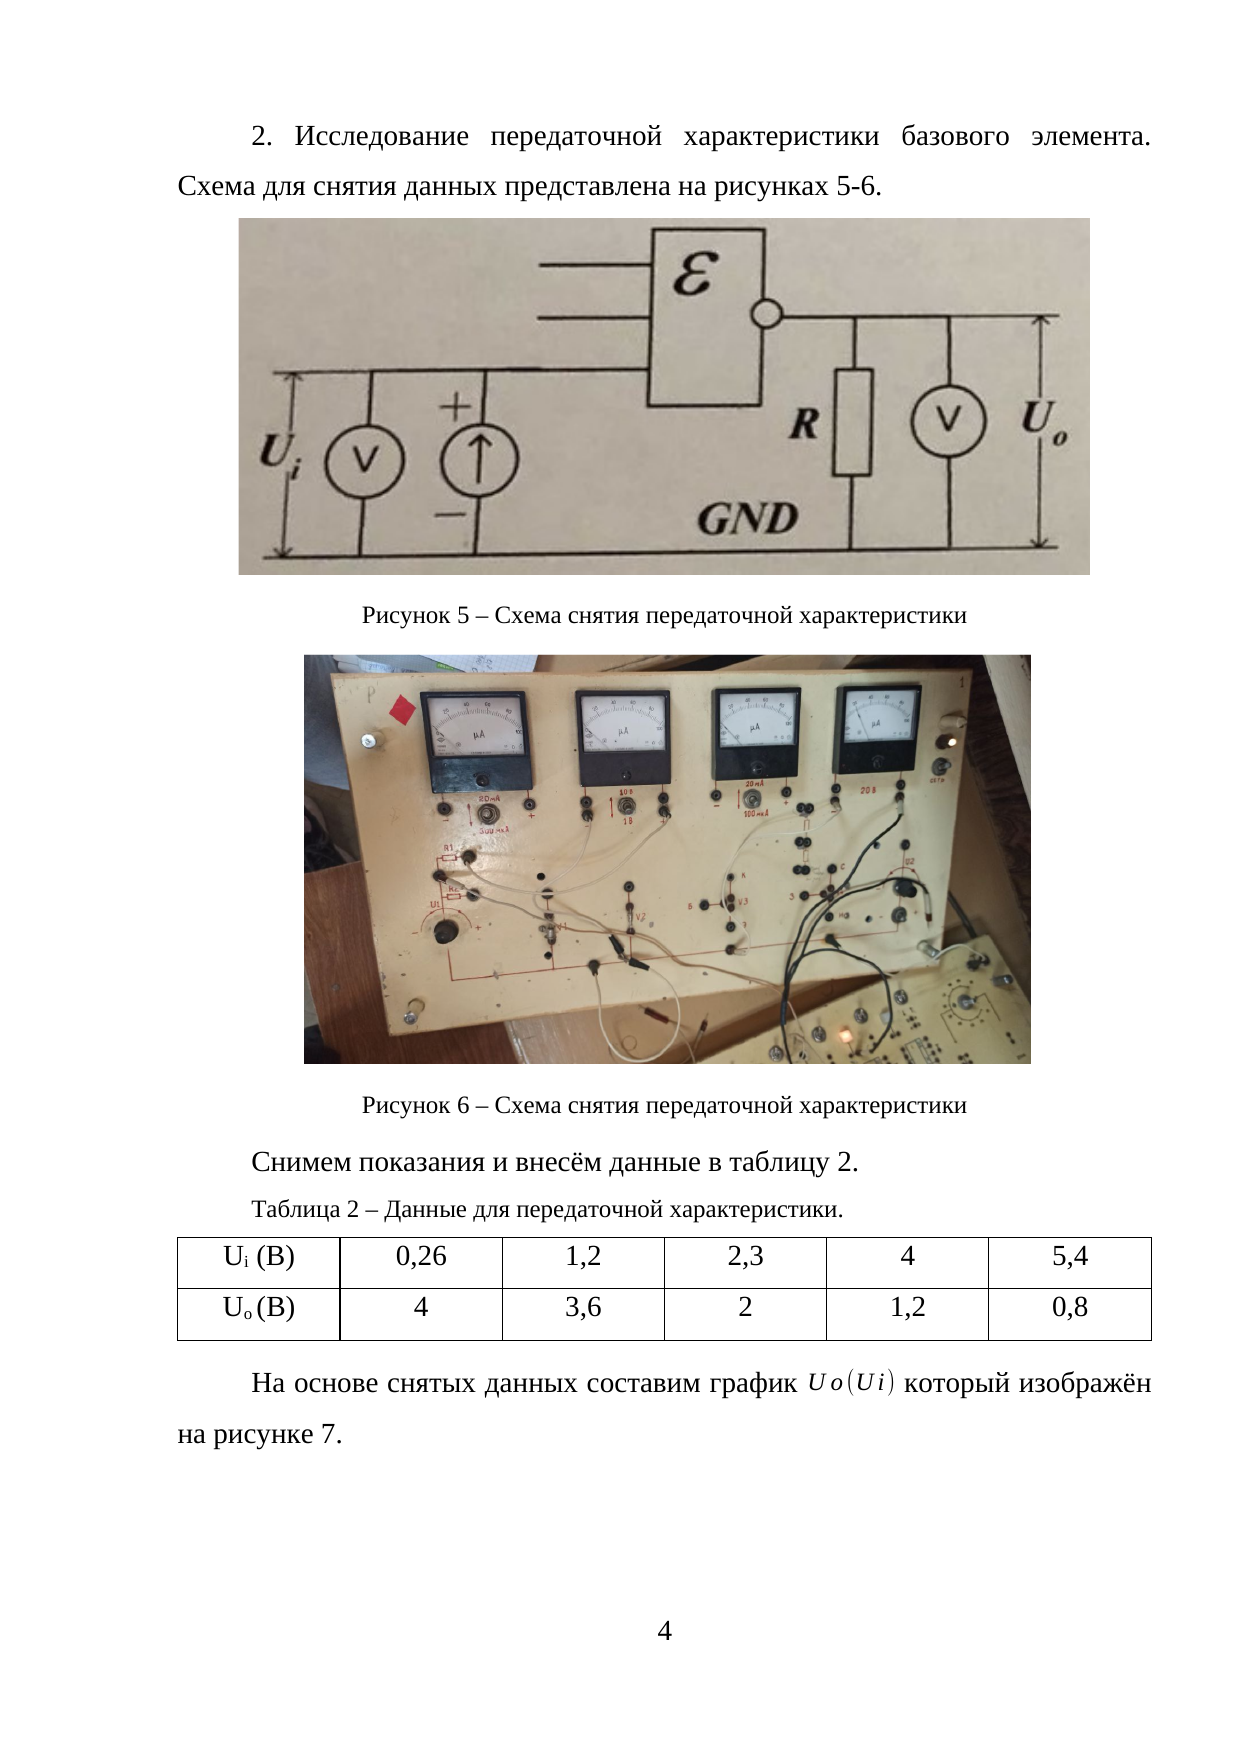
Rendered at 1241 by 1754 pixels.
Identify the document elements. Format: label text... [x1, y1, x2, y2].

table_cell 3,6 [503, 1289, 664, 1339]
table_header 1,2 [503, 1238, 664, 1288]
text Рисунок 6 – Схема снятия передаточной характеристики [177, 1090, 1152, 1118]
table_header 5,4 [989, 1238, 1151, 1288]
picture [238, 218, 1090, 575]
table_header 2,3 [665, 1238, 826, 1288]
table_cell 4 [341, 1289, 502, 1339]
text 2. Исследование передаточной характеристики базового элемента. Схема для снятия данных представлена на рисунках 5-6. [177, 118, 1152, 202]
table_cell 0,8 [989, 1289, 1151, 1339]
picture [305, 655, 1031, 1064]
table_cell 1,2 [827, 1289, 988, 1339]
table_header 0,26 [341, 1238, 502, 1288]
table_cell Uo (В) [178, 1289, 339, 1339]
text На основе снятых данных составим график который изображён на рисунке 7. [177, 1366, 1152, 1449]
text Рисунок 5 – Схема снятия передаточной характеристики [177, 600, 1152, 629]
table_header Ui (B) [178, 1238, 339, 1288]
text Снимем показания и внесём данные в таблицу 2. [177, 1144, 1152, 1177]
table_cell 2 [665, 1289, 826, 1339]
table_header 4 [827, 1238, 988, 1288]
text Таблица 2 – Данные для передаточной характеристики. [177, 1194, 1152, 1223]
